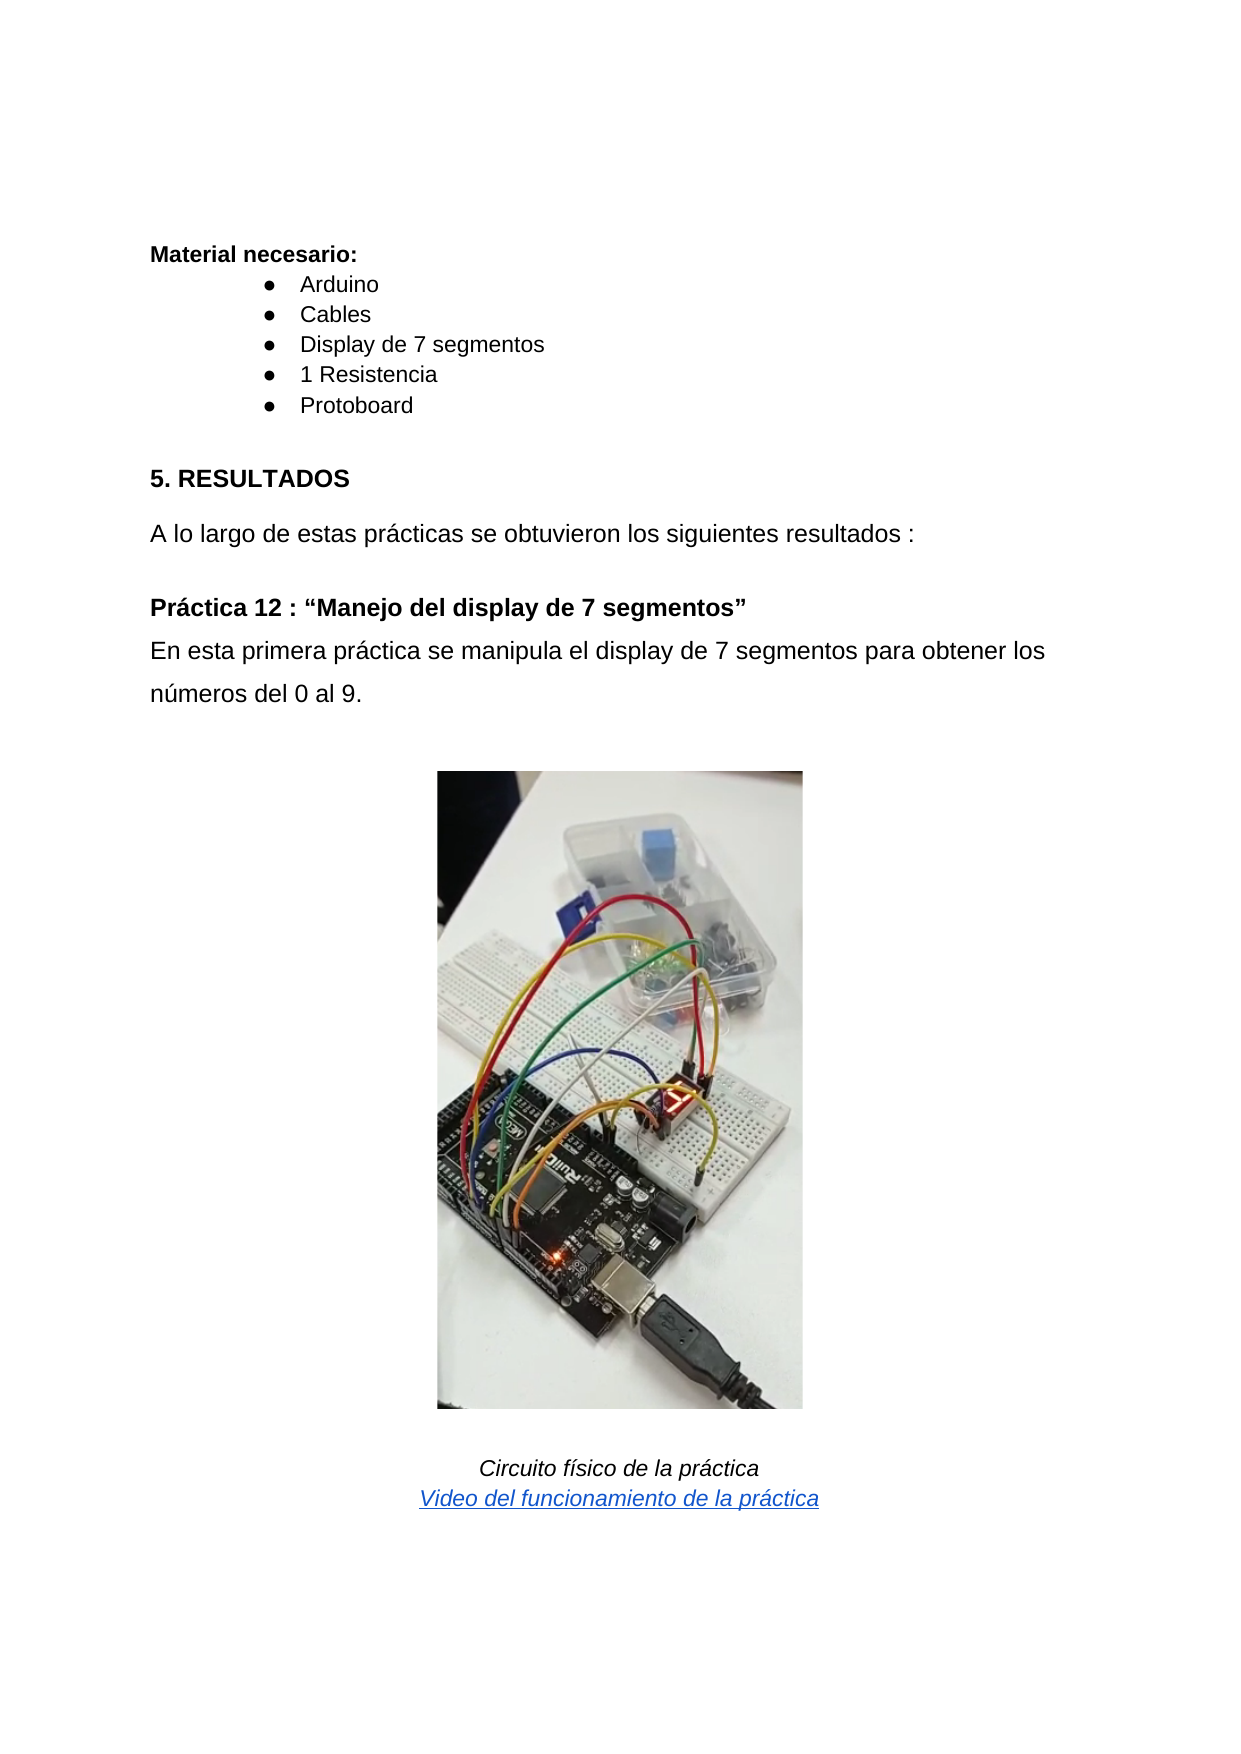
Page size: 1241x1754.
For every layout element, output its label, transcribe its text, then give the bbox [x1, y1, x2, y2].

text Práctica 12 : “Manejo del display de 7 segmentos” [150, 592, 1090, 621]
list Display de 7 segmentos [262, 331, 1090, 358]
list Protoboard [262, 392, 1090, 418]
text Circuito físico de la práctica [150, 1455, 1090, 1481]
list Cables [262, 301, 1090, 327]
list Arduino [262, 271, 1090, 297]
text Material necesario: [150, 241, 1090, 267]
subtitle 5. RESULTADOS [150, 463, 1090, 492]
text En esta primera práctica se manipula el display de 7 segmentos para obtener los números del 0 al 9. [150, 636, 1090, 707]
picture [437, 771, 803, 1409]
list 1 Resistencia [262, 361, 1090, 388]
text Video del funcionamiento de la práctica [150, 1485, 1090, 1512]
text A lo largo de estas prácticas se obtuvieron los siguientes resultados : [150, 519, 1090, 548]
